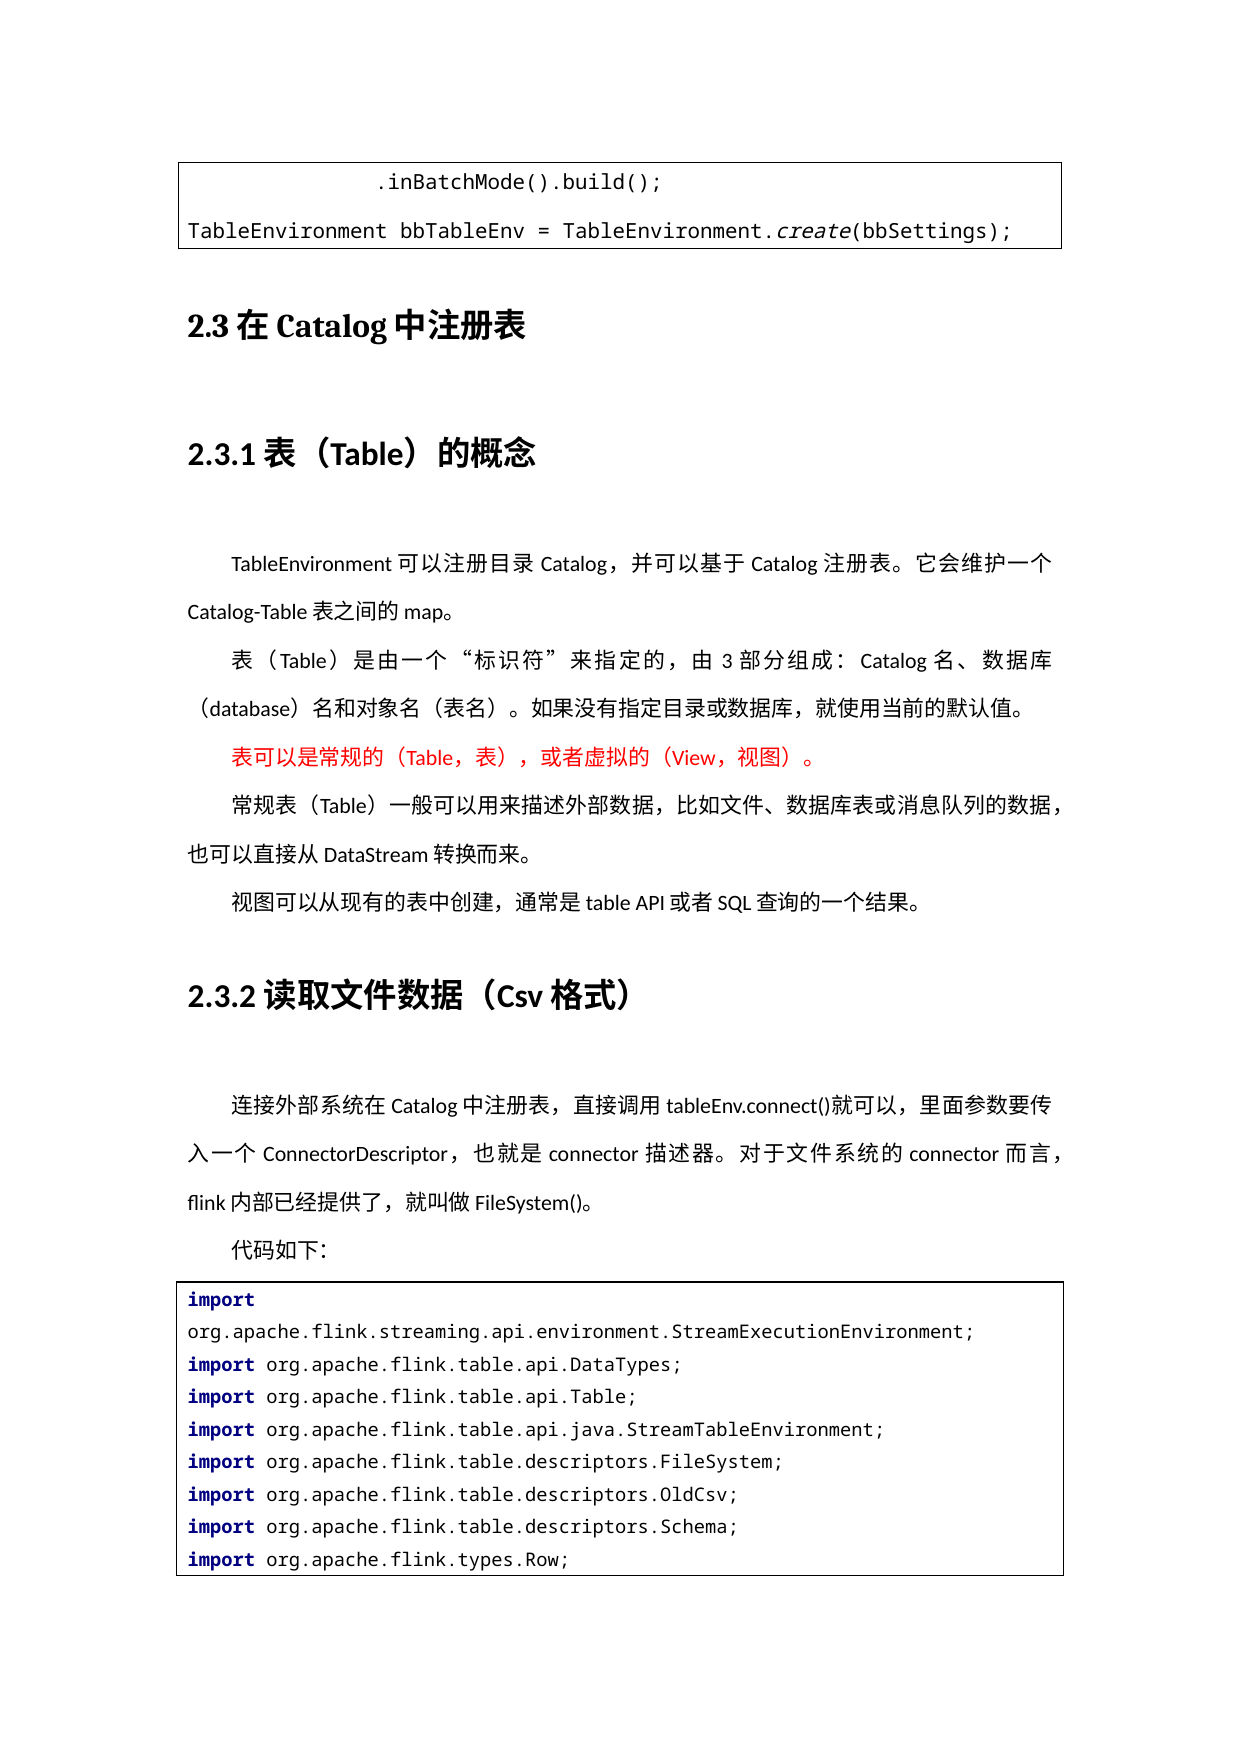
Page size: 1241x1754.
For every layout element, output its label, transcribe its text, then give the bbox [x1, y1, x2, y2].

text TableEnvironment可以注册目录Catalog，并可以基于Catalog注册表。它会维护一个Catalog-Table表之间的map。 [187, 545, 1053, 626]
text 代码如下： [187, 1233, 1053, 1266]
subtitle 2.3.1 表（Table）的概念 [187, 418, 1053, 483]
text 连接外部系统在Catalog中注册表，直接调用tableEnv.connect()就可以，里面参数要传入一个ConnectorDescriptor，也就是connector描述器。对于文件系统的connector而言，flink内部已经提供了，就叫做FileSystem()。 [187, 1087, 1053, 1217]
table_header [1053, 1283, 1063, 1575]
subtitle 2.3.2 读取文件数据（Csv格式） [187, 960, 1053, 1025]
text .inBatchMode().build(); TableEnvironment bbTableEnv = TableEnvironment.create(bbSettings); [179, 163, 1061, 248]
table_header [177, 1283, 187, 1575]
subtitle 2.3 在Catalog中注册表 [187, 291, 1053, 356]
text 常规表（Table）一般可以用来描述外部数据，比如文件、数据库表或消息队列的数据，也可以直接从 DataStream转换而来。 [187, 788, 1053, 869]
text 表可以是常规的（Table，表），或者虚拟的（View，视图）。 [187, 739, 1053, 772]
text 视图可以从现有的表中创建，通常是table API或者SQL查询的一个结果。 [187, 885, 1053, 917]
text 表（Table）是由一个“标识符”来指定的，由3部分组成：Catalog名、数据库（database）名和对象名（表名）。如果没有指定目录或数据库，就使用当前的默认值。 [187, 642, 1053, 723]
